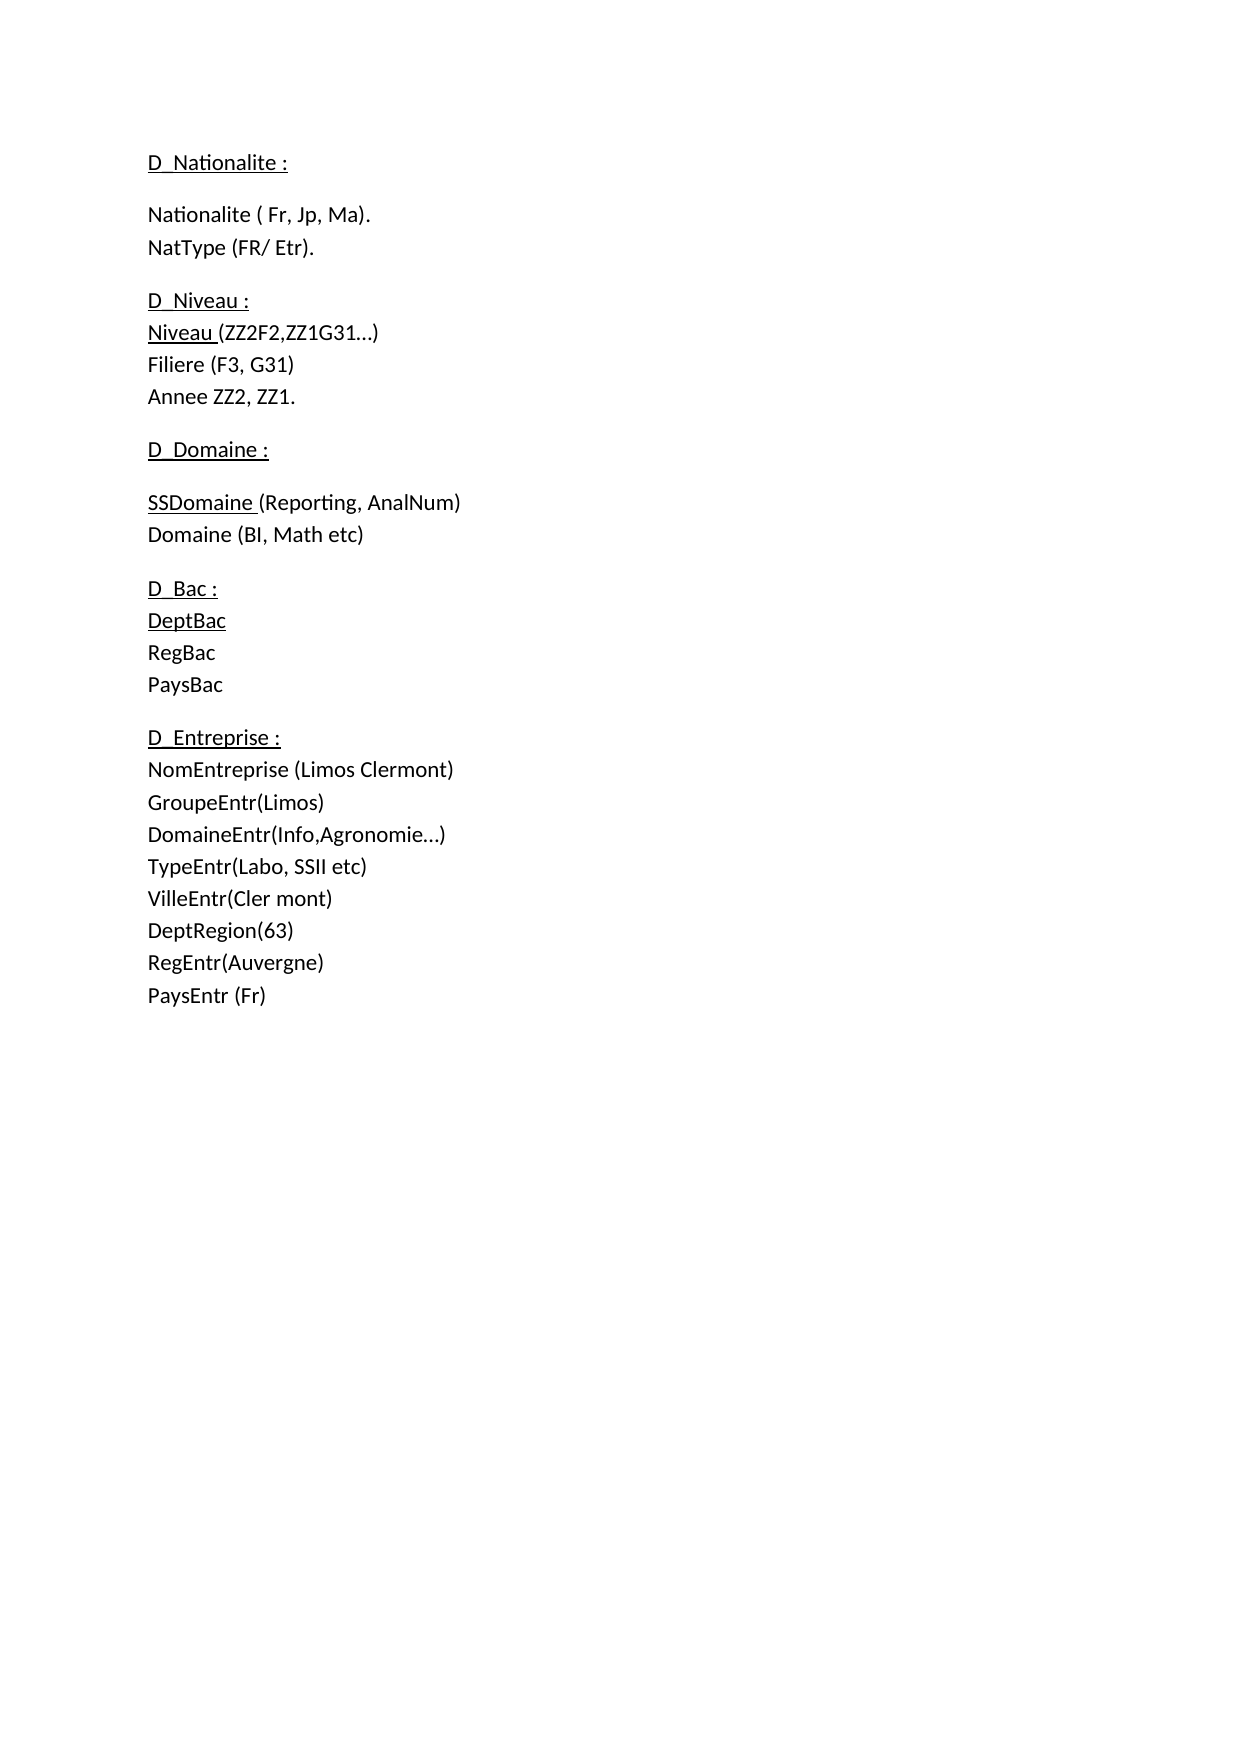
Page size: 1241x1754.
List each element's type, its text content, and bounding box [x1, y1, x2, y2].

text D_Entreprise : NomEntreprise (Limos Clermont) GroupeEntr(Limos) DomaineEntr(Info,Agronomie…) TypeEntr(Labo, SSII etc) VilleEntr(Cler mont) DeptRegion(63) RegEntr(Auvergne) PaysEntr (Fr) [148, 723, 1093, 1041]
text SSDomaine (Reporting, AnalNum) Domaine (BI, Math etc) [148, 488, 1093, 549]
text Nationalite ( Fr, Jp, Ma). NatType (FR/ Etr). [148, 201, 1093, 261]
text D_Niveau : Niveau (ZZ2F2,ZZ1G31…) Filiere (F3, G31) Annee ZZ2, ZZ1. [148, 286, 1093, 410]
text D_Bac : DeptBac RegBac PaysBac [148, 574, 1093, 698]
text D_Nationalite : [148, 148, 1093, 176]
text D_Domaine : [148, 435, 1093, 463]
